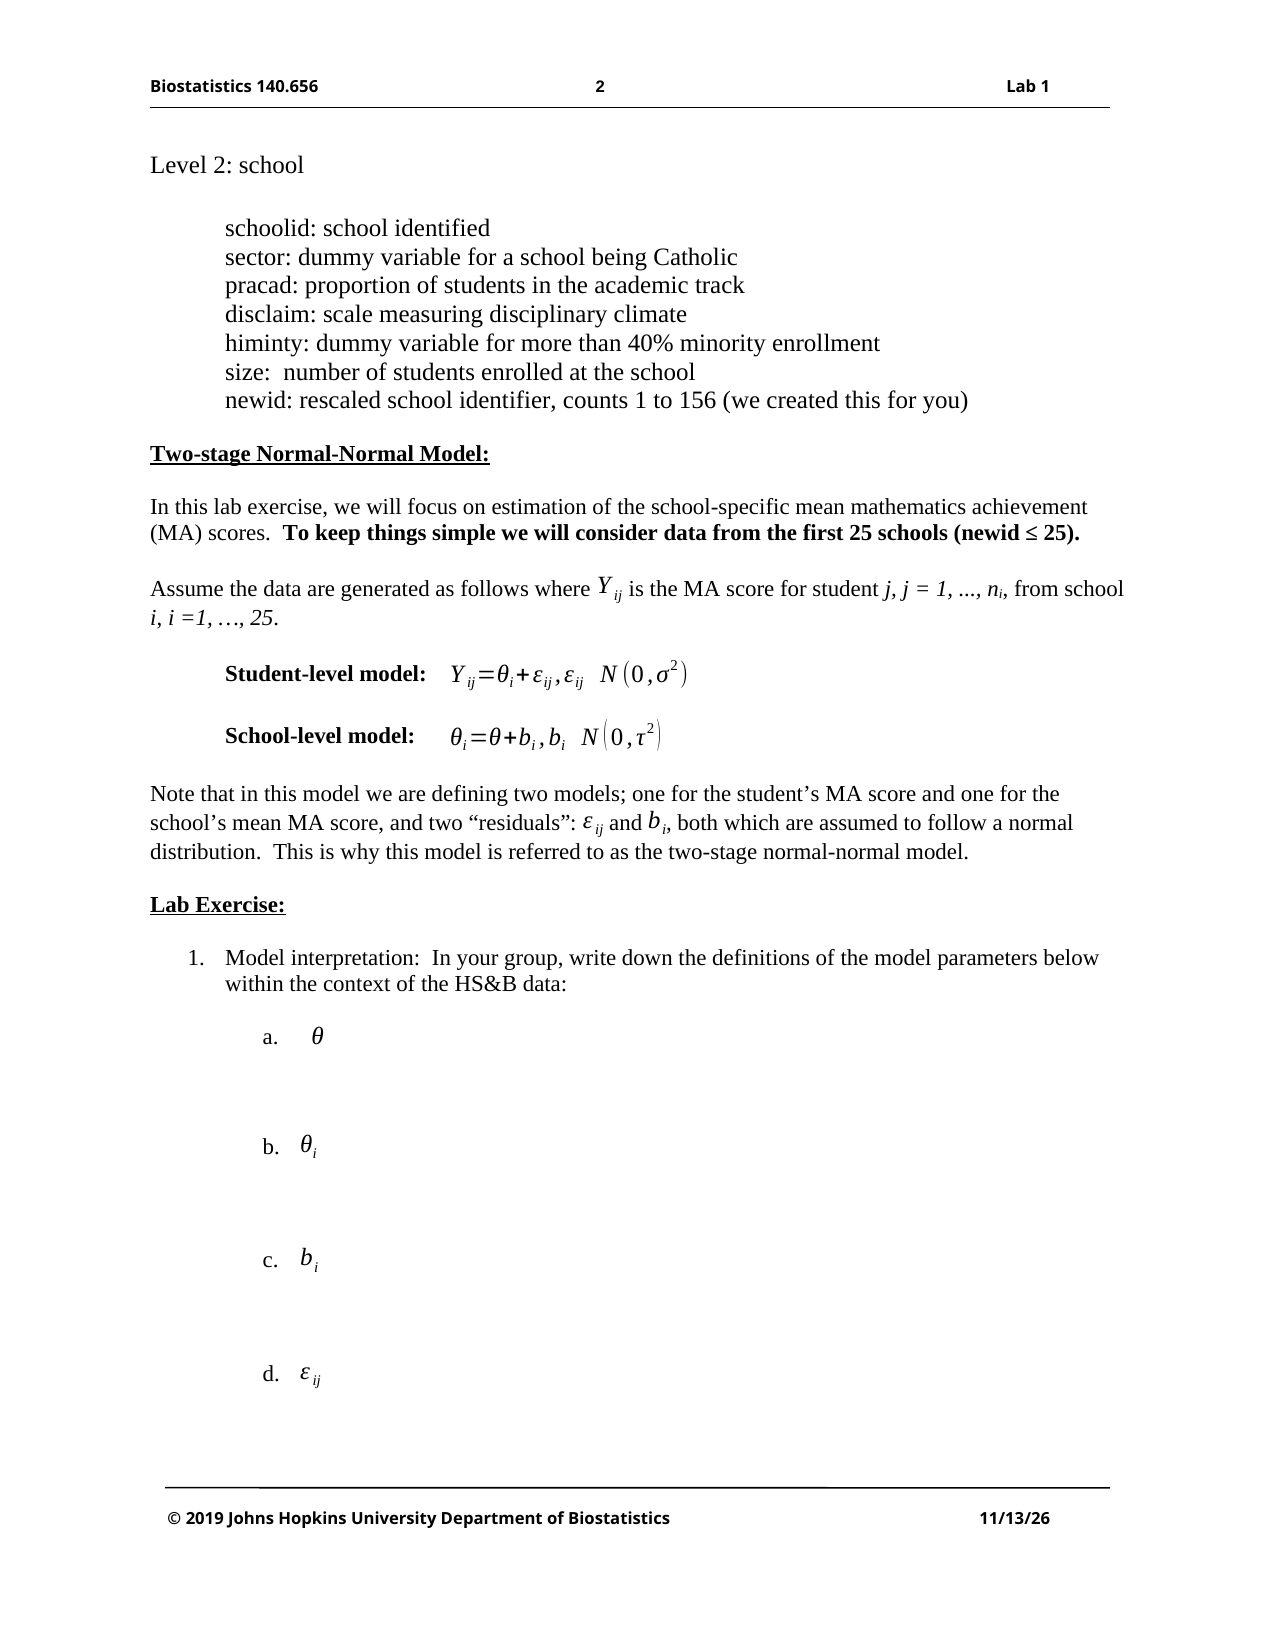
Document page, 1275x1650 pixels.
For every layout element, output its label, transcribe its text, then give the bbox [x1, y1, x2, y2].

list newid: rescaled school identifier, counts 1 to 156 (we created this for you) [150, 385, 1125, 414]
list pracad: proportion of students in the academic track [150, 270, 1125, 299]
text In this lab exercise, we will focus on estimation of the school-specific mean mathematics achievement (MA) scores. To keep things simple we will consider data from the first 25 schools (newid ≤ 25). [150, 493, 1125, 546]
text Assume the data are generated as follows where is the MA score for student j, j = 1, ..., ni, from school i, i =1, …, 25. [150, 572, 1125, 630]
list himinty: dummy variable for more than 40% minority enrollment [150, 328, 1125, 357]
list sector: dummy variable for a school being Catholic [150, 242, 1125, 270]
text Student-level model: [150, 656, 1125, 691]
text Two-stage Normal-Normal Model: [150, 440, 1125, 467]
text Note that in this model we are defining two models; one for the student’s MA score and one for the school’s mean MA score, and two “residuals”: and , both which are assumed to follow a normal distribution. This is why this model is referred to as the two-stage normal-normal model. [150, 780, 1125, 864]
list disclaim: scale measuring disciplinary climate [150, 299, 1125, 328]
text Lab Exercise: [150, 891, 1125, 917]
list Level 2: school [150, 150, 1125, 179]
list schoolid: school identified [150, 213, 1125, 242]
list Model interpretation: In your group, write down the definitions of the model parameters below within the context of the HS&B data: [187, 943, 1125, 996]
text School-level model: [150, 717, 1125, 754]
list size: number of students enrolled at the school [150, 357, 1125, 385]
